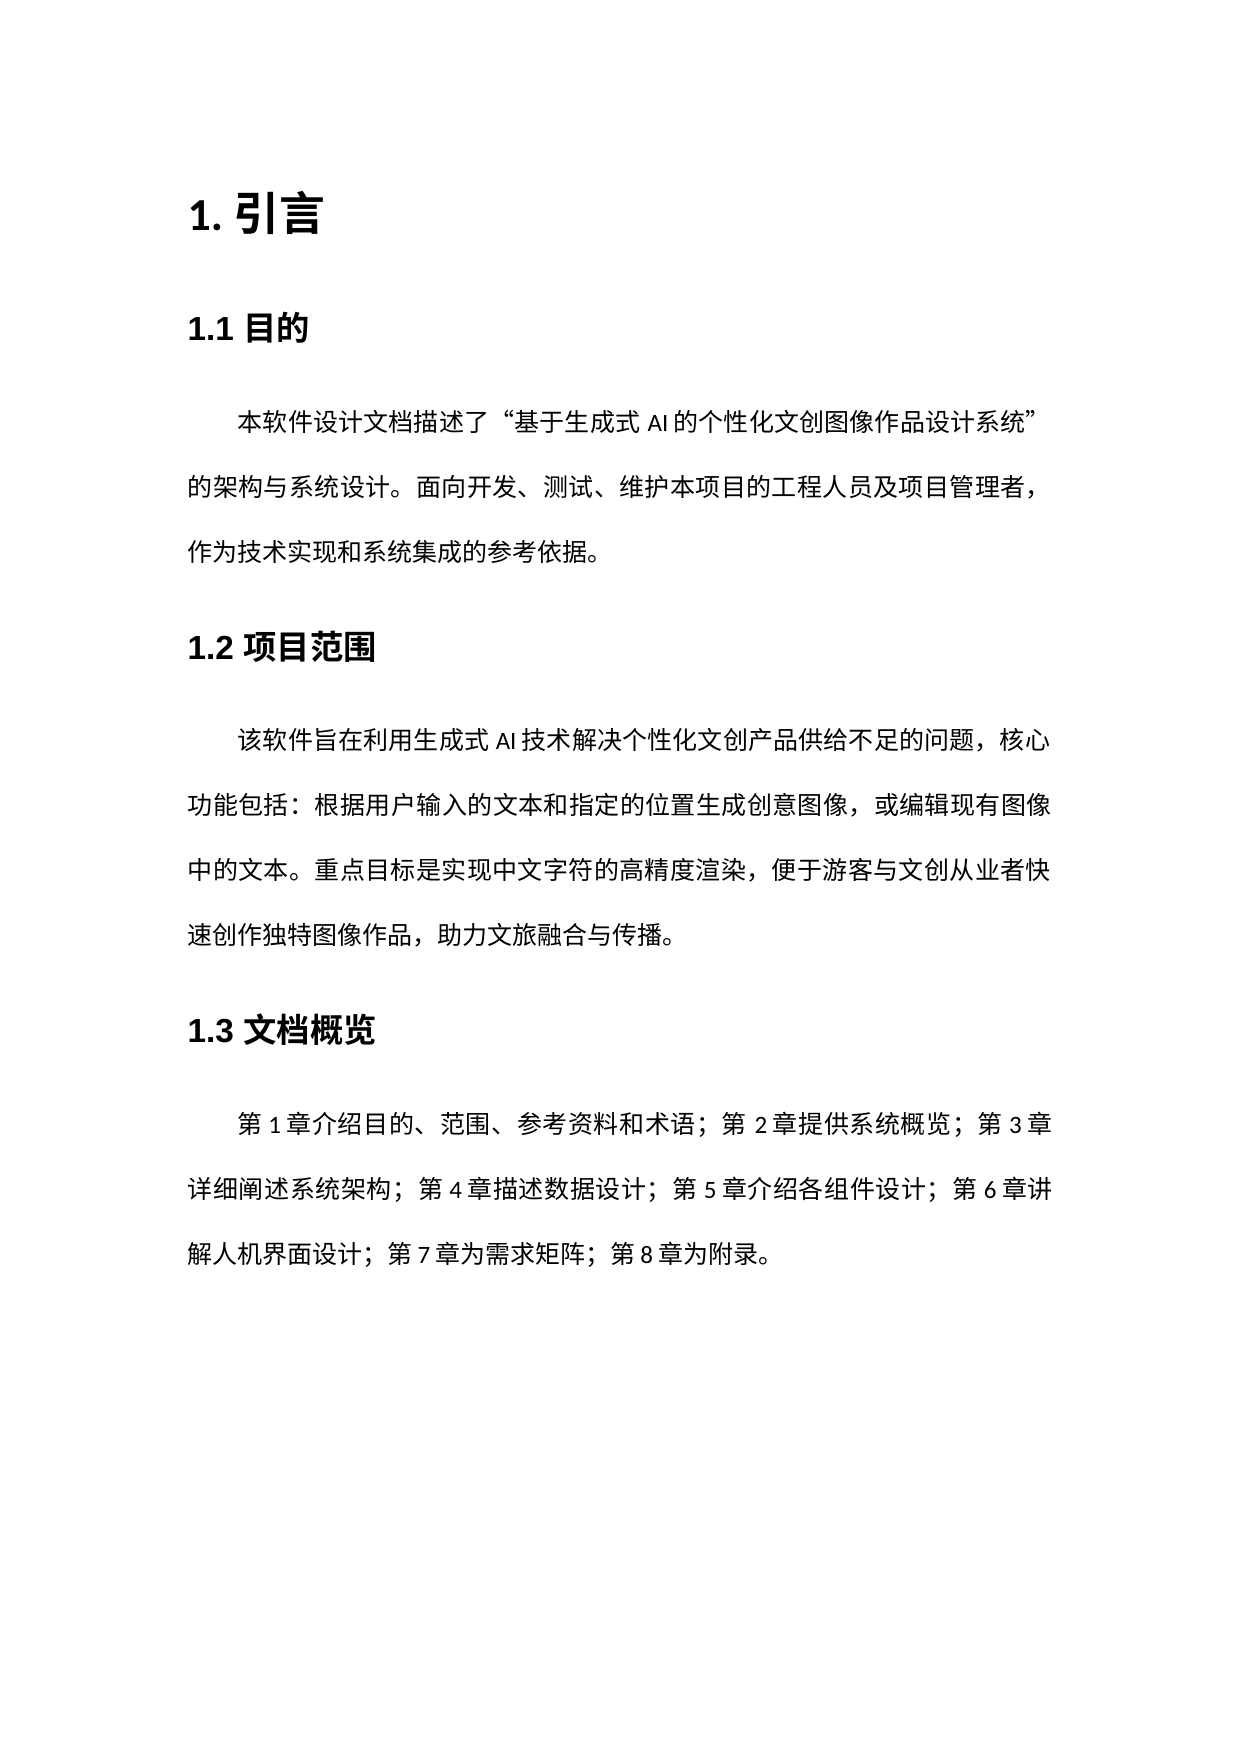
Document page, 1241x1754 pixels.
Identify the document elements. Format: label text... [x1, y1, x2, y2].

subtitle 1.3 文档概览 [187, 996, 1053, 1061]
subtitle 1.2 项目范围 [187, 612, 1053, 677]
subtitle 1. 引言 [187, 162, 1053, 259]
text 第1章介绍目的、范围、参考资料和术语；第2章提供系统概览；第3章详细阐述系统架构；第4章描述数据设计；第5章介绍各组件设计；第6章讲解人机界面设计；第7章为需求矩阵；第8章为附录。 [187, 1090, 1053, 1285]
text 本软件设计文档描述了“基于生成式AI的个性化文创图像作品设计系统”的架构与系统设计。面向开发、测试、维护本项目的工程人员及项目管理者，作为技术实现和系统集成的参考依据。 [187, 388, 1053, 583]
subtitle 1.1 目的 [187, 294, 1053, 359]
text 该软件旨在利用生成式AI技术解决个性化文创产品供给不足的问题，核心功能包括：根据用户输入的文本和指定的位置生成创意图像，或编辑现有图像中的文本。重点目标是实现中文字符的高精度渲染，便于游客与文创从业者快速创作独特图像作品，助力文旅融合与传播。 [187, 706, 1053, 966]
